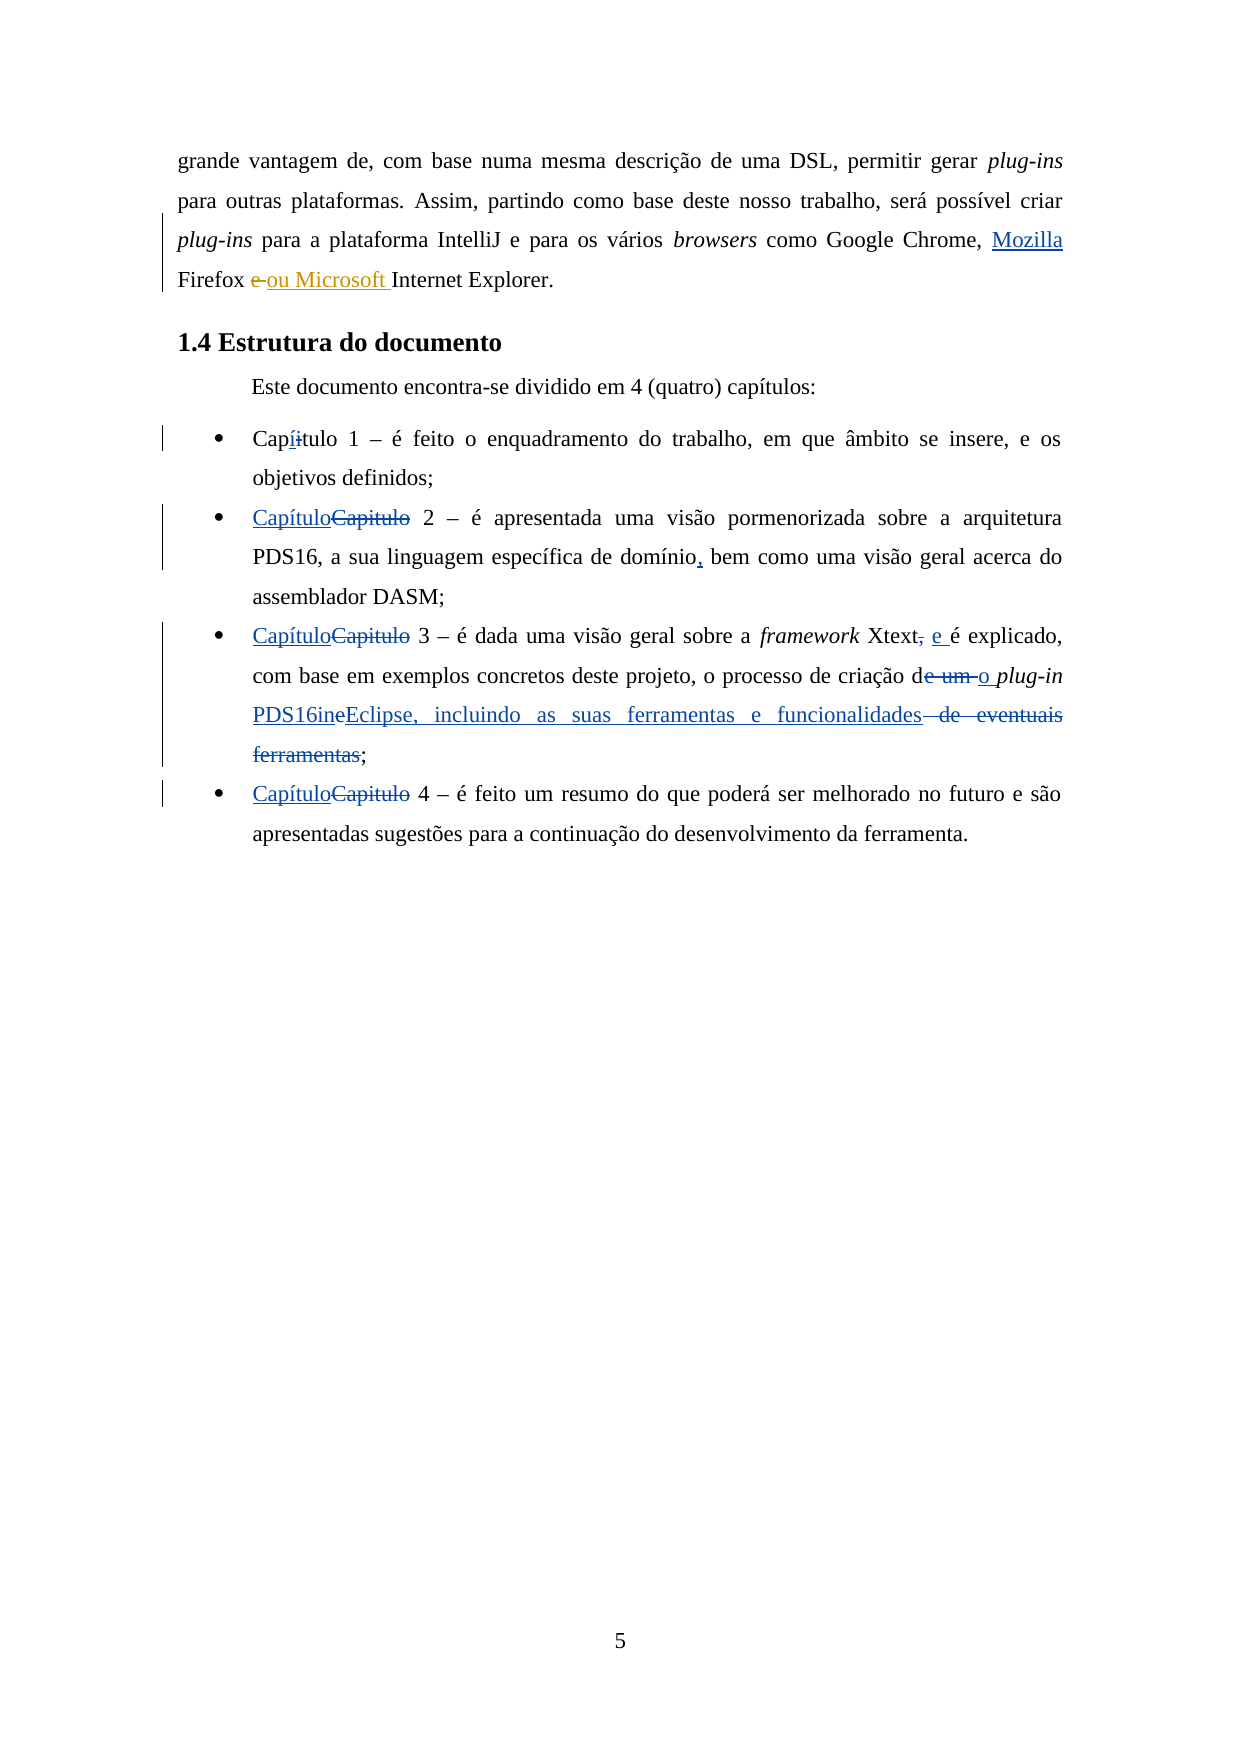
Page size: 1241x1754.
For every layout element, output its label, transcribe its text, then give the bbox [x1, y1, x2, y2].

text Estrutura do documento [177, 326, 1063, 357]
list 3 – é dada uma visão geral sobre a framework Xtext é explicado, com base em exemplos concretos deste projeto, o processo de criação dplug-in ; [215, 622, 1063, 767]
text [177, 148, 1063, 292]
list 2 – é apresentada uma visão pormenorizada sobre a arquitetura PDS16, a sua linguagem específica de domínio bem como uma visão geral acerca do assemblador DASM; [215, 504, 1063, 609]
list Captulo 1 – é feito o enquadramento do trabalho, em que âmbito se insere, e os objetivos definidos; [215, 425, 1063, 491]
list 4 – é feito um resumo do que poderá ser melhorado no futuro e são apresentadas sugestões para a continuação do desenvolvimento da ferramenta. [215, 780, 1063, 846]
text Este documento encontra-se dividido em 4 (quatro) capítulos: [177, 373, 1063, 399]
